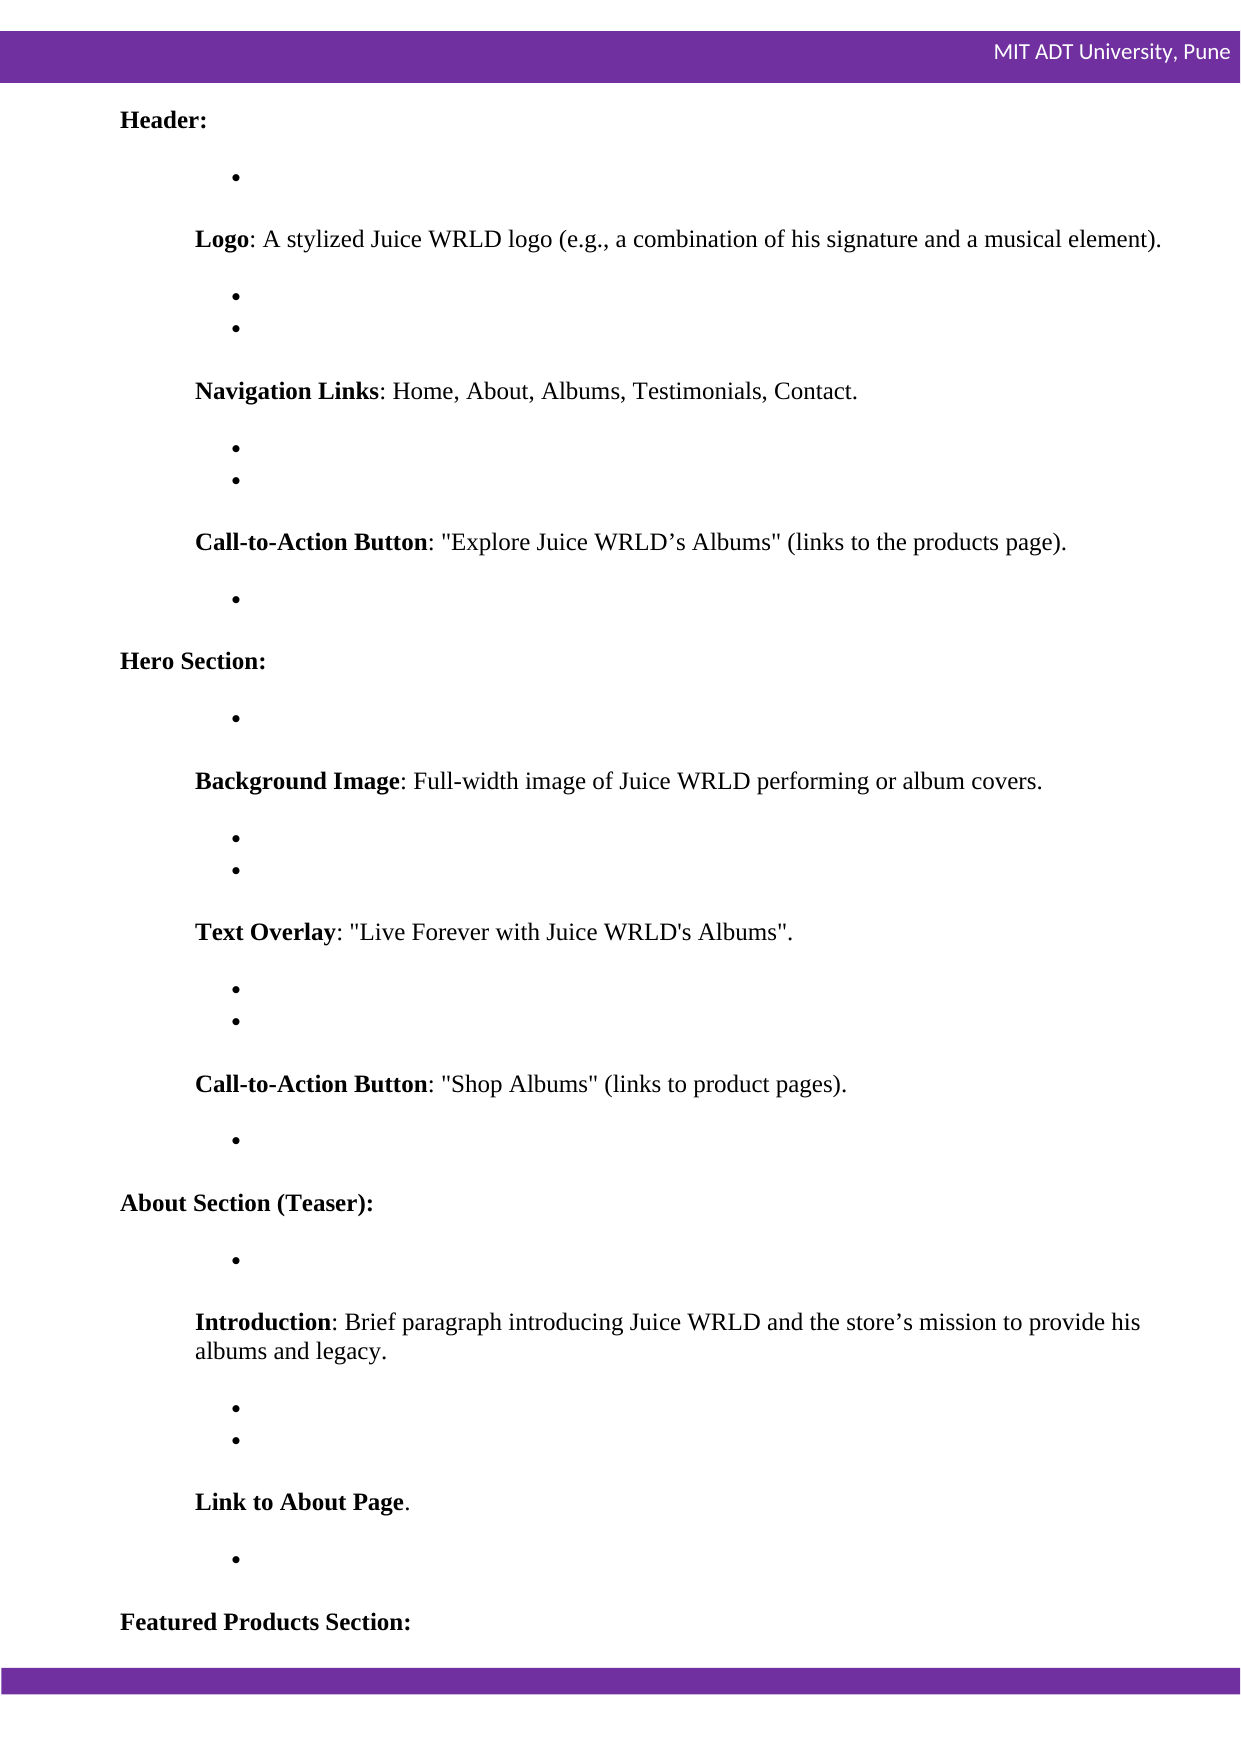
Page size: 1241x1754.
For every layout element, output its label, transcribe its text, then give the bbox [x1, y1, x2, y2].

text About Section (Teaser): [120, 1188, 1195, 1217]
text Introduction: Brief paragraph introducing Juice WRLD and the store’s mission to provide his albums and legacy. [195, 1307, 1195, 1365]
text Header: [120, 105, 1195, 134]
text Link to About Page. [195, 1487, 1195, 1516]
text Call-to-Action Button: "Explore Juice WRLD’s Albums" (links to the products page). [195, 527, 1195, 556]
text Logo: A stylized Juice WRLD logo (e.g., a combination of his signature and a musical element). [195, 224, 1195, 253]
text Background Image: Full-width image of Juice WRLD performing or album covers. [195, 766, 1195, 794]
text Text Overlay: "Live Forever with Juice WRLD's Albums". [195, 917, 1195, 946]
text Navigation Links: Home, About, Albums, Testimonials, Contact. [195, 376, 1195, 404]
text Featured Products Section: [120, 1607, 1195, 1635]
text Call-to-Action Button: "Shop Albums" (links to product pages). [195, 1069, 1195, 1097]
text Hero Section: [120, 646, 1195, 675]
